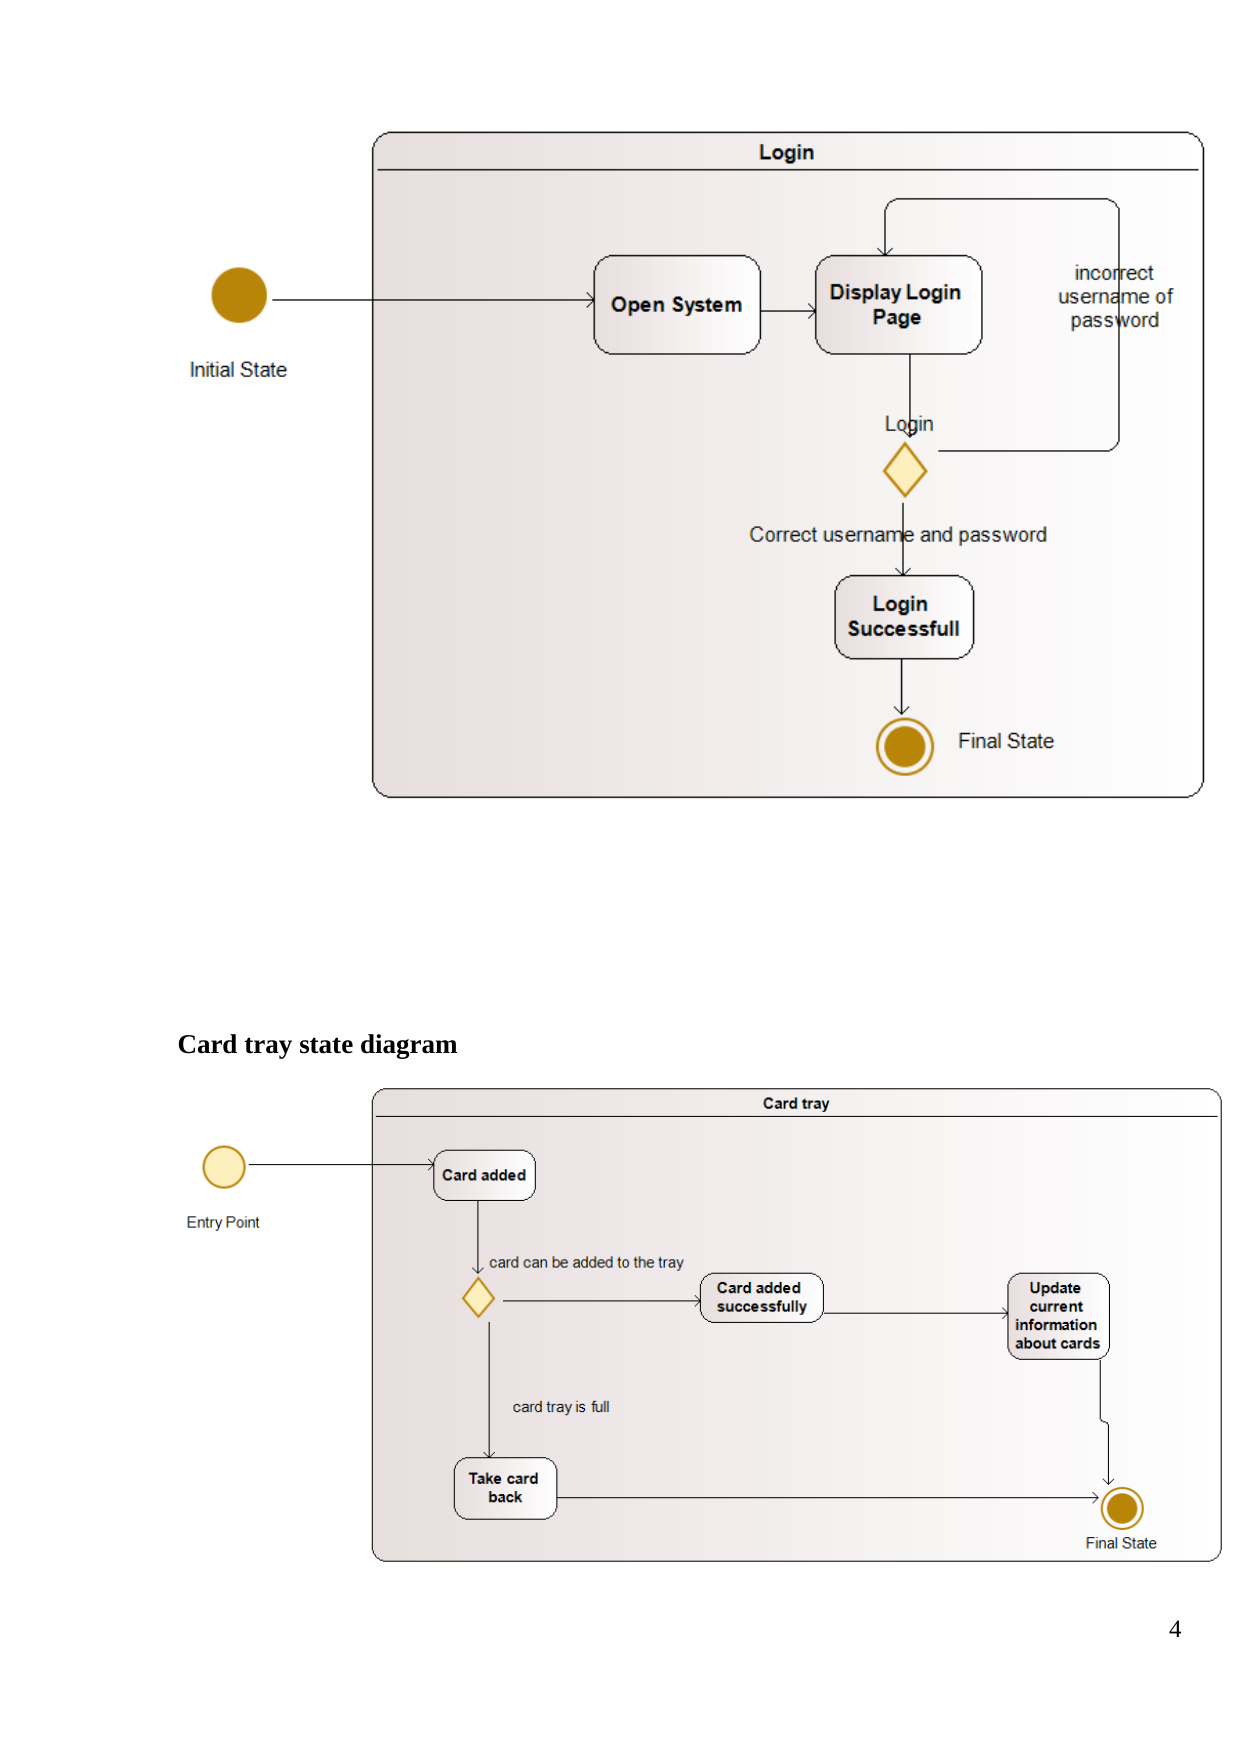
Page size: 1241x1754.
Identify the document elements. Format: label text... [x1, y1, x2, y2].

picture [177, 1078, 1232, 1572]
picture [177, 118, 1232, 812]
text Card tray state diagram [177, 1028, 1217, 1059]
